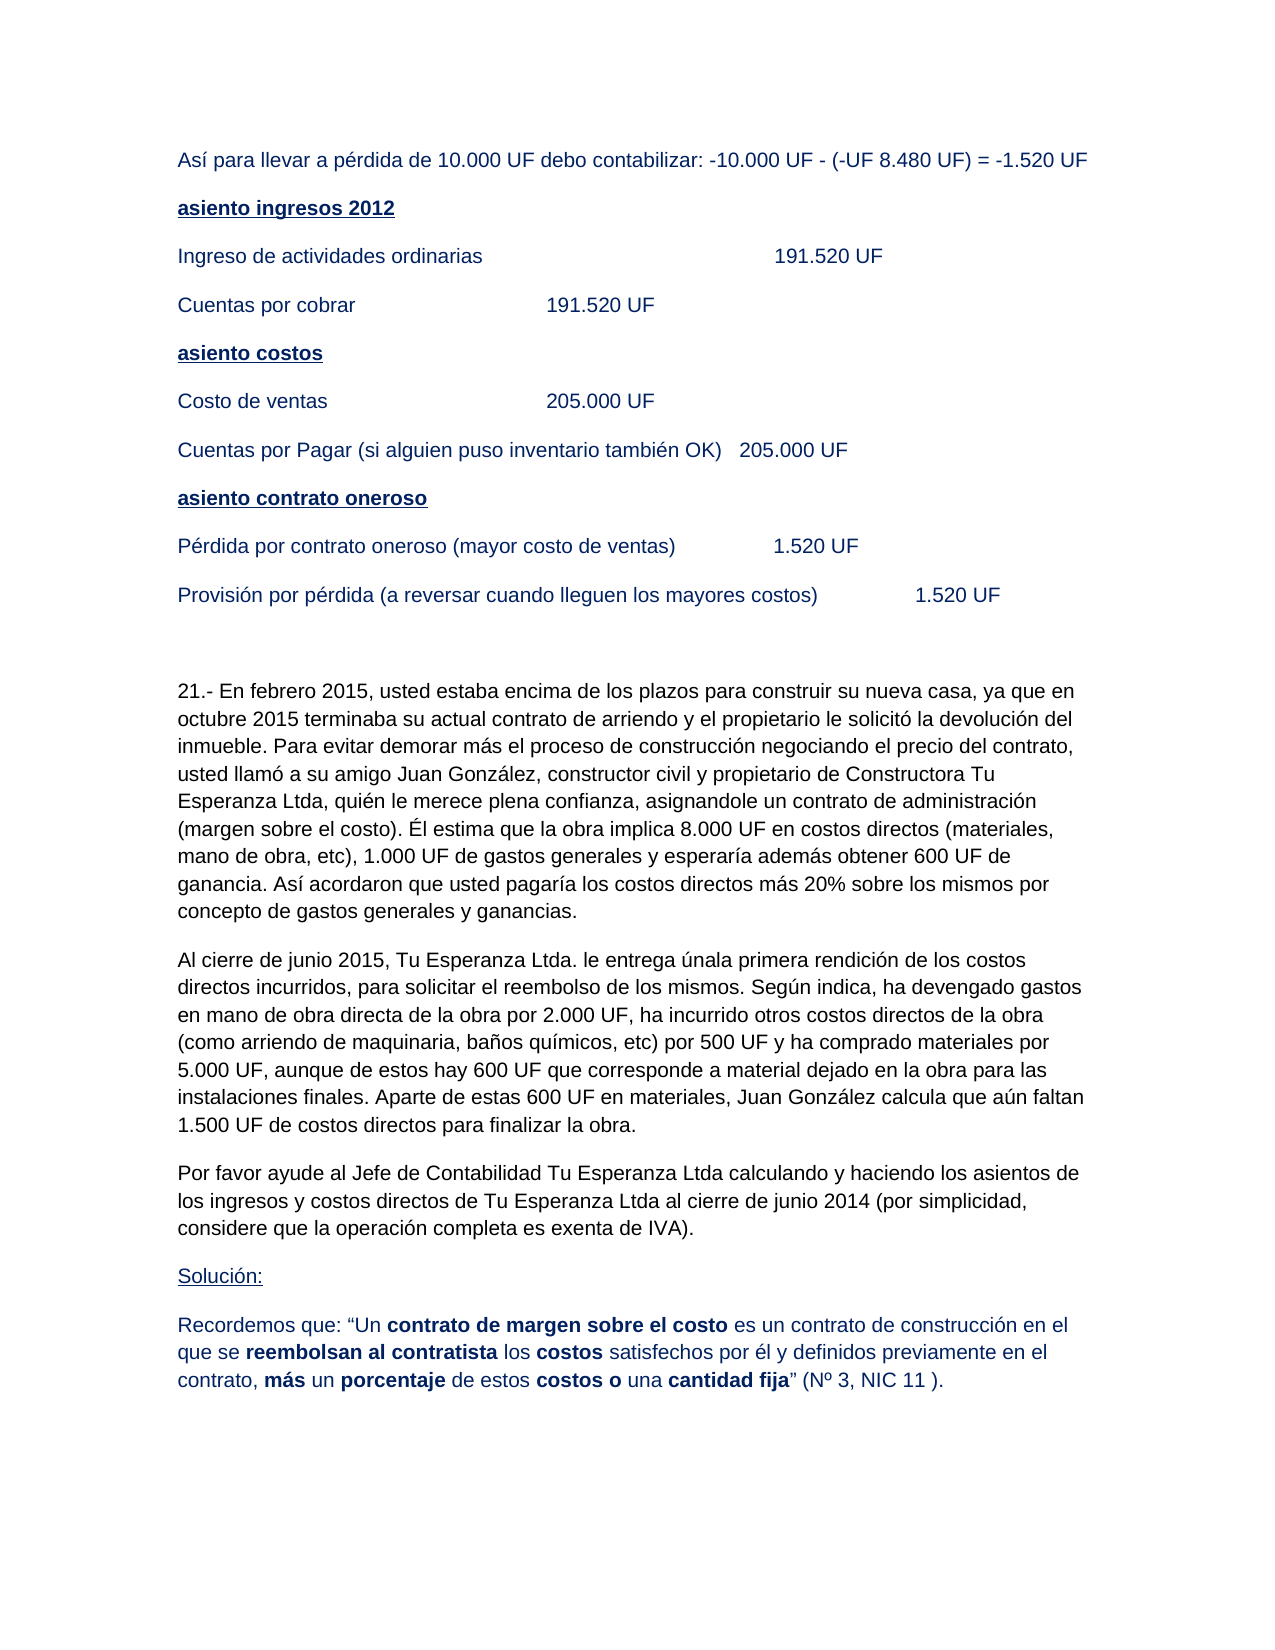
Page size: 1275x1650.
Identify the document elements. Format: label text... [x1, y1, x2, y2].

text Provisión por pérdida (a reversar cuando lleguen los mayores costos) 1.520 UF [177, 583, 1098, 607]
text Cuentas por Pagar (si alguien puso inventario también OK) 205.000 UF [177, 438, 1098, 462]
text Costo de ventas 205.000 UF [177, 389, 1098, 413]
text asiento ingresos 2012 [177, 196, 1098, 220]
text asiento costos [177, 341, 1098, 365]
text 21.- En febrero 2015, usted estaba encima de los plazos para construir su nueva casa, ya que en octubre 2015 terminaba su actual contrato de arriendo y el propietario le solicitó la devolución del inmueble. Para evitar demorar más el proceso de construcción negociando el precio del contrato, usted llamó a su amigo Juan González, constructor civil y propietario de Constructora Tu Esperanza Ltda, quién le merece plena confianza, asignandole un contrato de administración (margen sobre el costo). Él estima que la obra implica 8.000 UF en costos directos (materiales, mano de obra, etc), 1.000 UF de gastos generales y esperaría además obtener 600 UF de ganancia. Así acordaron que usted pagaría los costos directos más 20% sobre los mismos por concepto de gastos generales y ganancias. [177, 679, 1097, 923]
text Solución: [177, 1264, 1098, 1288]
text Por favor ayude al Jefe de Contabilidad Tu Esperanza Ltda calculando y haciendo los asientos de los ingresos y costos directos de Tu Esperanza Ltda al cierre de junio 2014 (por simplicidad, considere que la operación completa es exenta de IVA). [177, 1161, 1097, 1240]
text Pérdida por contrato oneroso (mayor costo de ventas) 1.520 UF [177, 534, 1098, 558]
text Cuentas por cobrar 191.520 UF [177, 293, 1098, 317]
text Al cierre de junio 2015, Tu Esperanza Ltda. le entrega únala primera rendición de los costos directos incurridos, para solicitar el reembolso de los mismos. Según indica, ha devengado gastos en mano de obra directa de la obra por 2.000 UF, ha incurrido otros costos directos de la obra (como arriendo de maquinaria, baños químicos, etc) por 500 UF y ha comprado materiales por 5.000 UF, aunque de estos hay 600 UF que corresponde a material dejado en la obra para las instalaciones finales. Aparte de estas 600 UF en materiales, Juan González calcula que aún faltan 1.500 UF de costos directos para finalizar la obra. [177, 948, 1097, 1137]
text asiento contrato oneroso [177, 486, 1098, 510]
text Ingreso de actividades ordinarias 191.520 UF [177, 244, 1098, 268]
text Así para llevar a pérdida de 10.000 UF debo contabilizar: -10.000 UF - (-UF 8.480 UF) = -1.520 UF [177, 148, 1098, 172]
text Recordemos que: “Un contrato de margen sobre el costo es un contrato de construcción en el que se reembolsan al contratista los costos satisfechos por él y definidos previamente en el contrato, más un porcentaje de estos costos o una cantidad fija” (Nº 3, NIC 11 ). [177, 1313, 1097, 1392]
